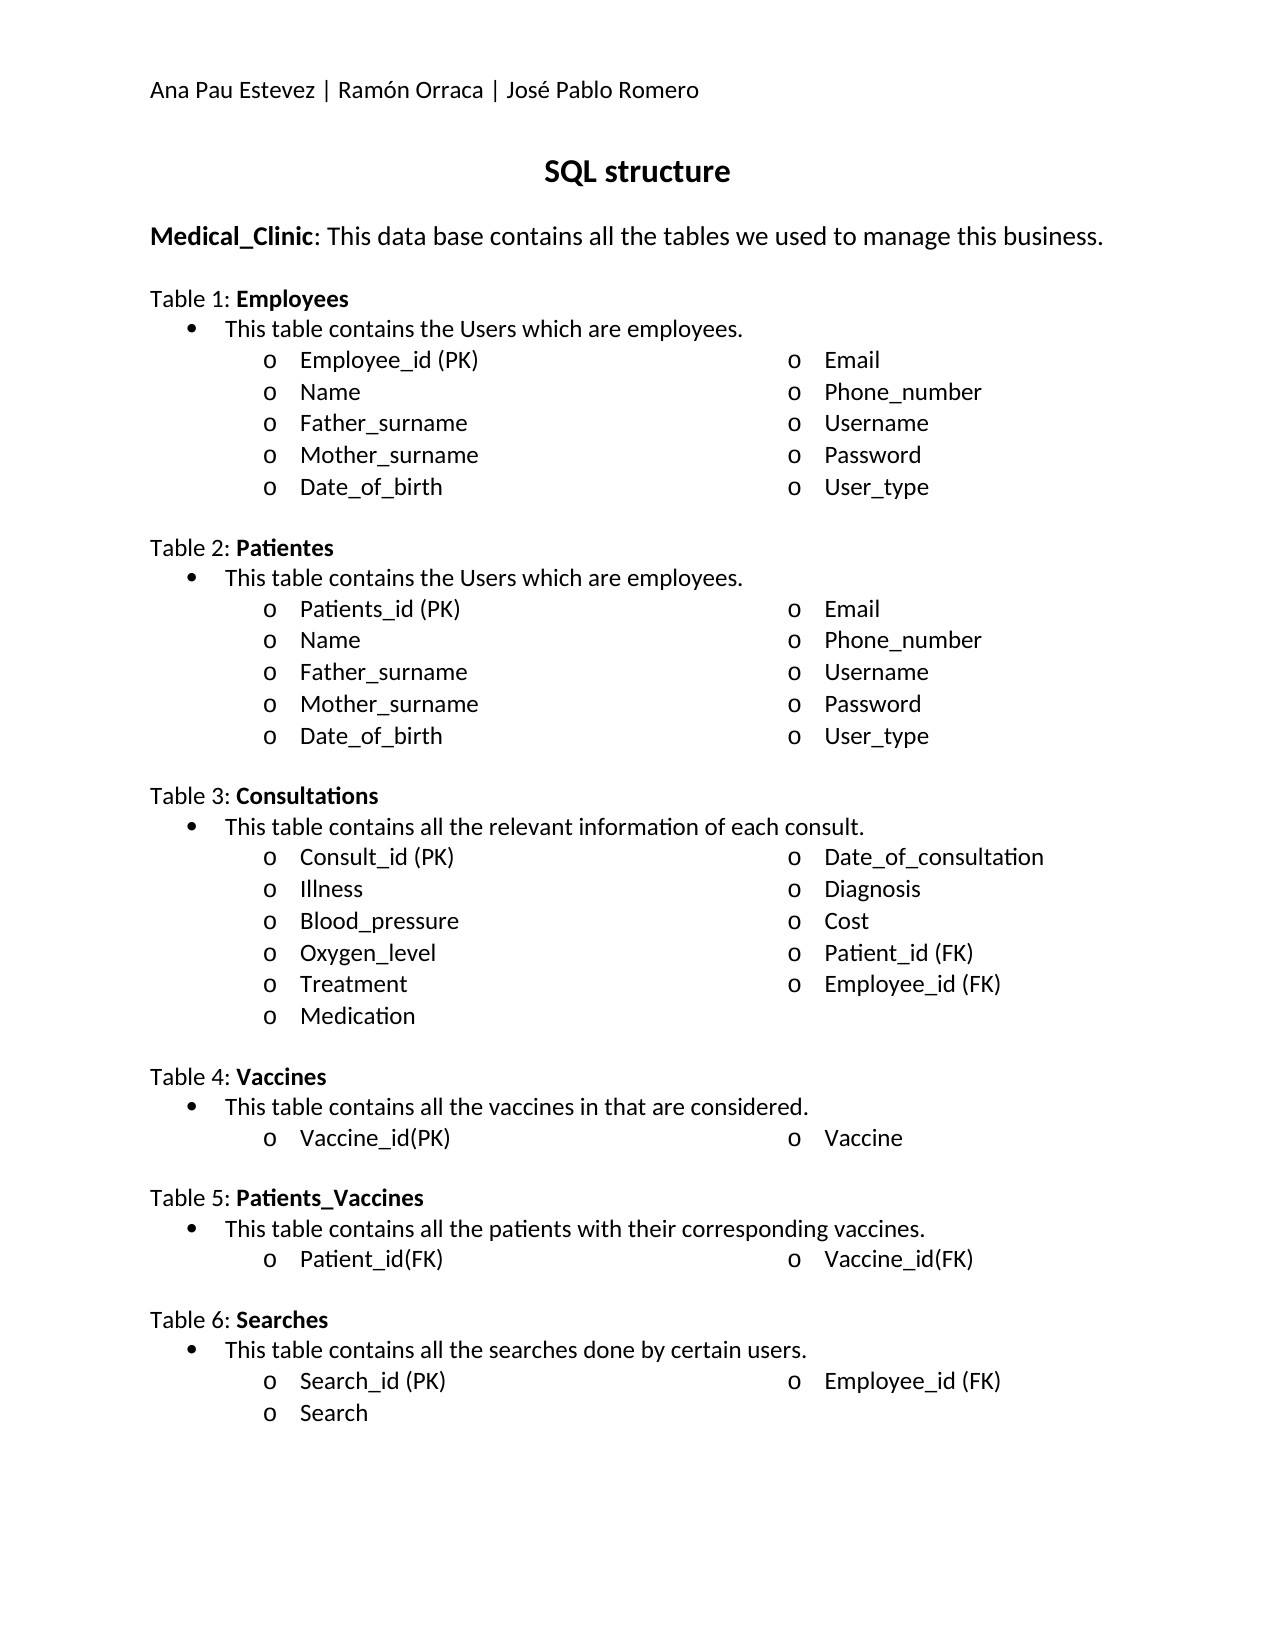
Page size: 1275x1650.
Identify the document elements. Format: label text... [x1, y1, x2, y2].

list Name [262, 624, 601, 656]
list Phone_number [787, 376, 1125, 408]
list Username [787, 408, 1125, 439]
list Date_of_consultation [787, 841, 1125, 873]
list This table contains all the patients with their corresponding vaccines. [187, 1213, 1125, 1243]
text Table 1: Employees [150, 283, 1125, 313]
list Employee_id (FK) [787, 968, 1125, 1000]
list Employee_id (PK) [262, 344, 601, 376]
list Vaccine [787, 1122, 1125, 1153]
text Table 4: Vaccines [150, 1061, 1125, 1091]
list Search [262, 1397, 601, 1428]
text Table 5: Patients_Vaccines [150, 1182, 1125, 1213]
text Medical_Clinic: This data base contains all the tables we used to manage this business. [150, 219, 1125, 252]
text Table 3: Consultations [150, 780, 1125, 811]
list Patient_id (FK) [787, 937, 1125, 968]
list Cost [787, 905, 1125, 937]
list Email [787, 344, 1125, 376]
list Treatment [262, 968, 601, 1000]
list Email [787, 593, 1125, 624]
list This table contains all the relevant information of each consult. [187, 811, 1125, 841]
list User_type [787, 720, 1125, 752]
list Vaccine_id(FK) [787, 1243, 1125, 1275]
list Search_id (PK) [262, 1365, 601, 1397]
list This table contains all the vaccines in that are considered. [187, 1091, 1125, 1122]
list Password [787, 439, 1125, 471]
list Date_of_birth [262, 471, 601, 503]
list Medication [262, 1000, 601, 1032]
list Father_surname [262, 408, 601, 439]
list Password [787, 688, 1125, 720]
list This table contains the Users which are employees. [187, 313, 1125, 344]
list Employee_id (FK) [787, 1365, 1125, 1397]
list Consult_id (PK) [262, 841, 601, 873]
list Diagnosis [787, 873, 1125, 905]
list This table contains the Users which are employees. [187, 562, 1125, 593]
list Oxygen_level [262, 937, 601, 968]
list Phone_number [787, 624, 1125, 656]
list Patient_id(FK) [262, 1243, 601, 1275]
list Father_surname [262, 656, 601, 688]
text Table 6: Searches [150, 1304, 1125, 1334]
list Mother_surname [262, 688, 601, 720]
list Date_of_birth [262, 720, 601, 752]
list Patients_id (PK) [262, 593, 601, 624]
list Username [787, 656, 1125, 688]
list Blood_pressure [262, 905, 601, 937]
list User_type [787, 471, 1125, 503]
list Vaccine_id(PK) [262, 1122, 601, 1153]
text SQL structure [150, 150, 1125, 219]
list Mother_surname [262, 439, 601, 471]
list Illness [262, 873, 601, 905]
text Table 2: Patientes [150, 532, 1125, 562]
list This table contains all the searches done by certain users. [187, 1334, 1125, 1365]
list Name [262, 376, 601, 408]
